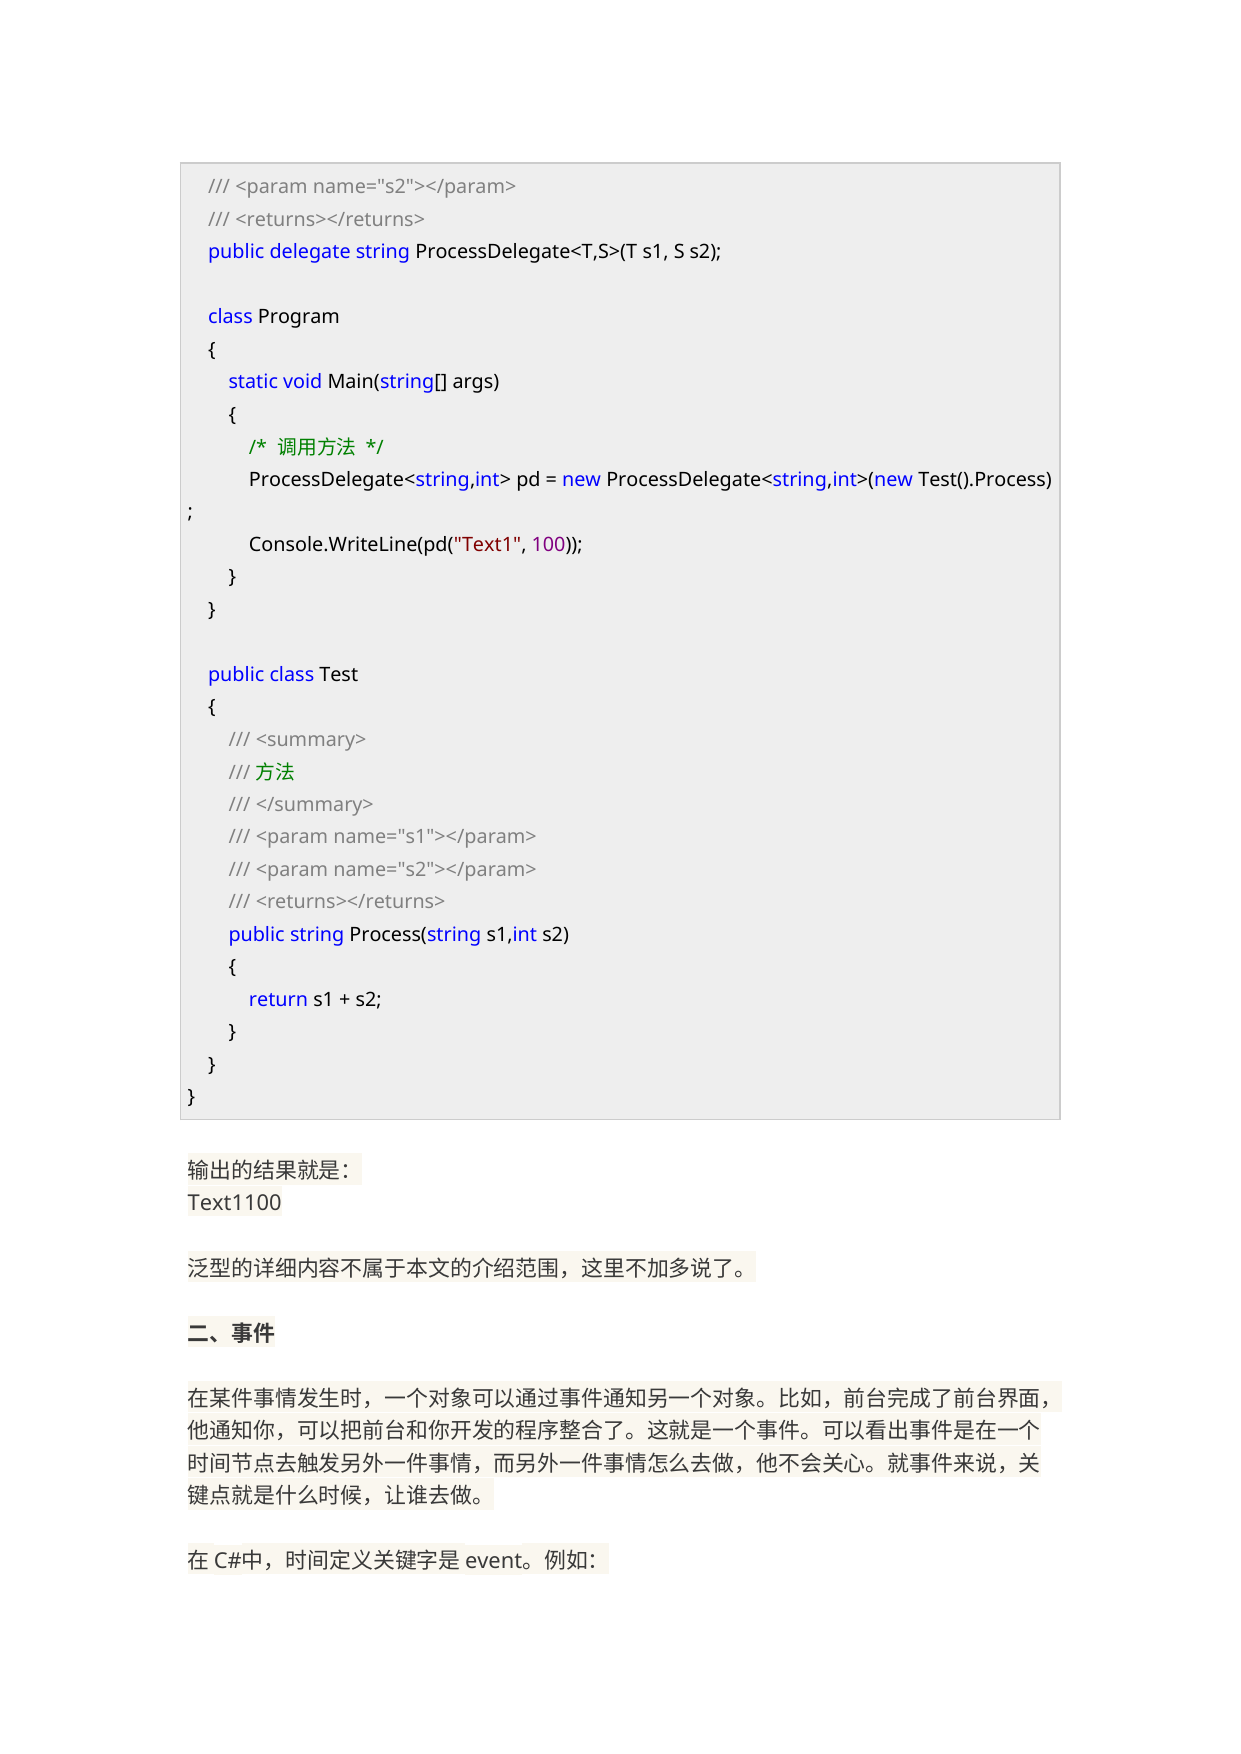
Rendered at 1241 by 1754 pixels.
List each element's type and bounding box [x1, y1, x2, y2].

text [187, 1120, 1053, 1575]
text [181, 164, 1059, 1119]
